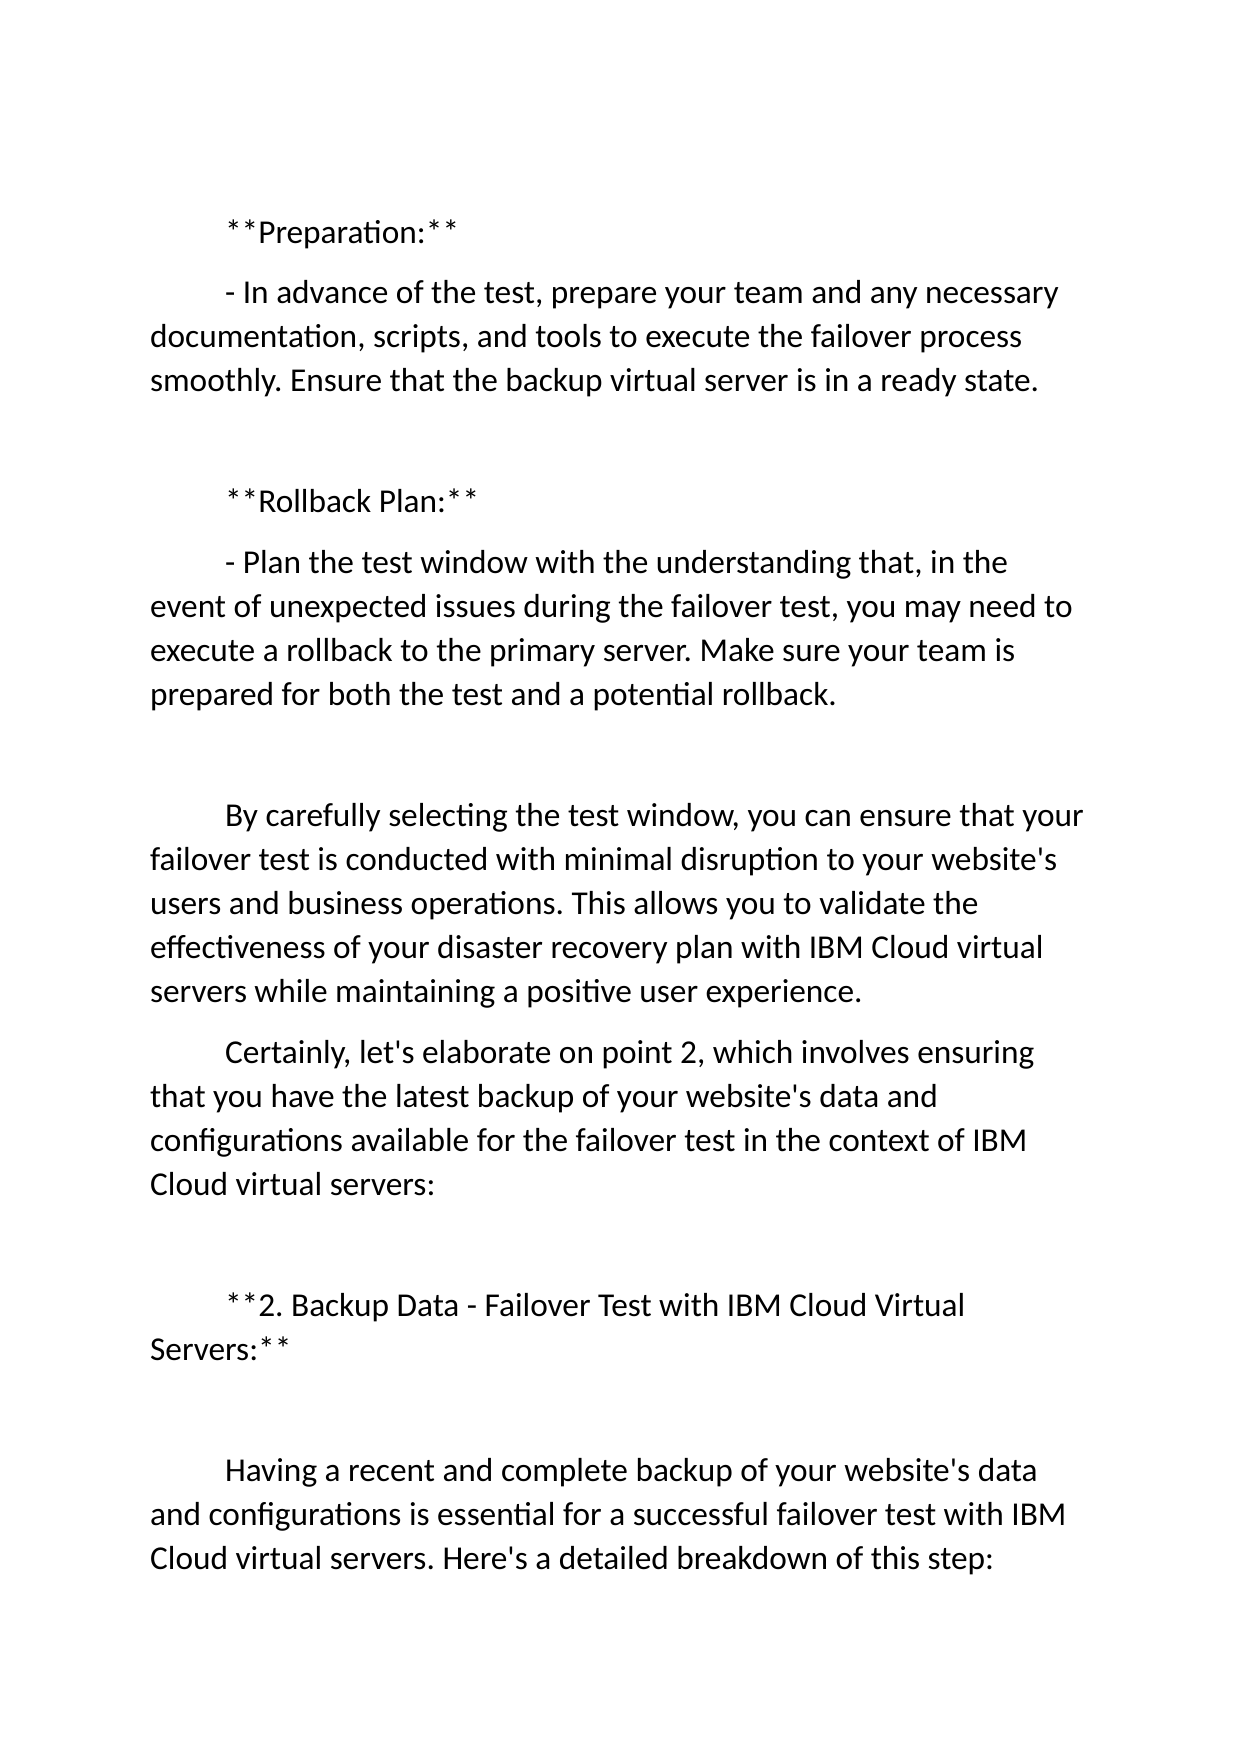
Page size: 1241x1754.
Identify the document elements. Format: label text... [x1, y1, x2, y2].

text **Preparation:** [150, 211, 1090, 251]
text - In advance of the test, prepare your team and any necessary documentation, scripts, and tools to execute the failover process smoothly. Ensure that the backup virtual server is in a ready state. [150, 271, 1090, 400]
text - Plan the test window with the understanding that, in the event of unexpected issues during the failover test, you may need to execute a rollback to the primary server. Make sure your team is prepared for both the test and a potential rollback. [150, 541, 1090, 714]
text Having a recent and complete backup of your website's data and configurations is essential for a successful failover test with IBM Cloud virtual servers. Here's a detailed breakdown of this step: [150, 1449, 1090, 1578]
text Certainly, let's elaborate on point 2, which involves ensuring that you have the latest backup of your website's data and configurations available for the failover test in the context of IBM Cloud virtual servers: [150, 1031, 1090, 1203]
text **2. Backup Data - Failover Test with IBM Cloud Virtual Servers:** [150, 1284, 1090, 1368]
text **Rollback Plan:** [150, 480, 1090, 521]
text By carefully selecting the test window, you can ensure that your failover test is conducted with minimal disruption to your website's users and business operations. This allows you to validate the effectiveness of your disaster recovery plan with IBM Cloud virtual servers while maintaining a positive user experience. [150, 794, 1090, 1011]
